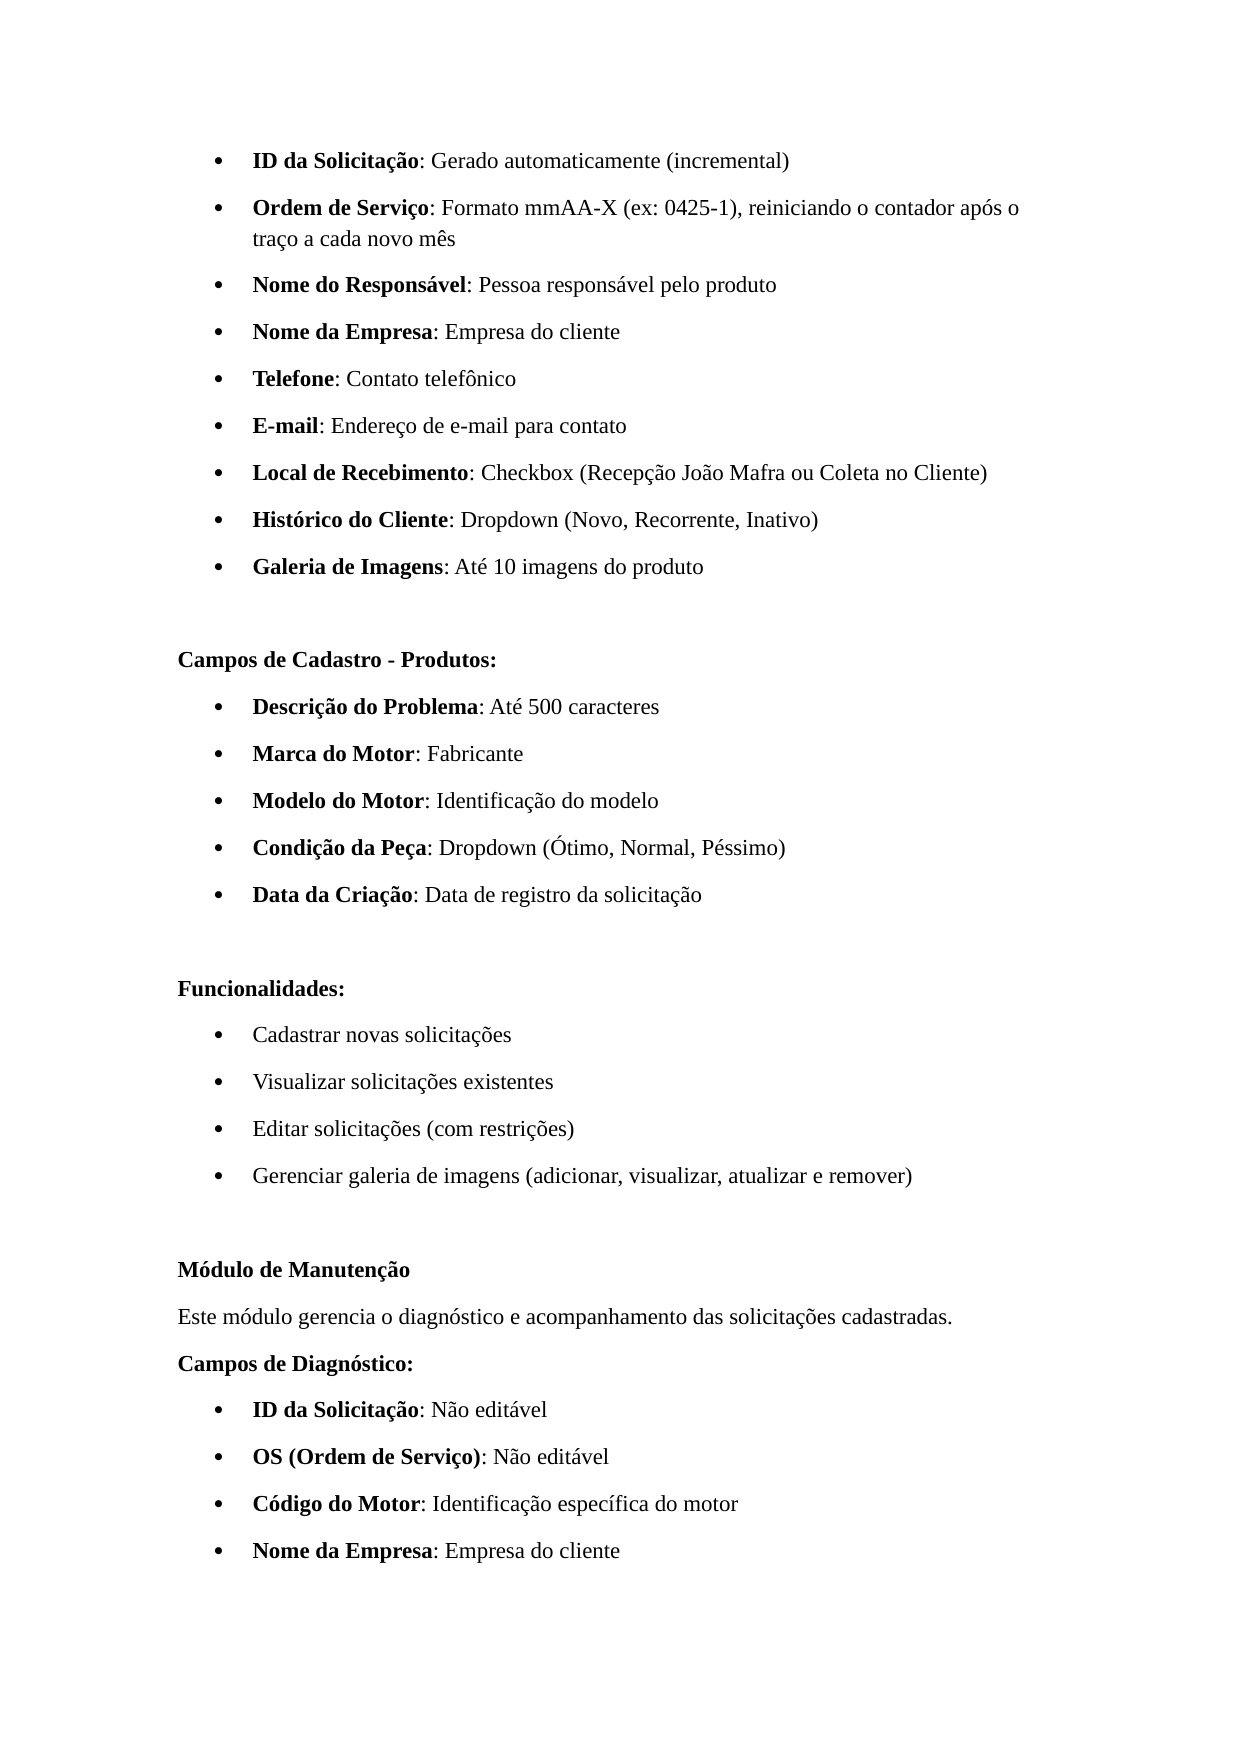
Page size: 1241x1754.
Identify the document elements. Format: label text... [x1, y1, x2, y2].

list Código do Motor: Identificação específica do motor [215, 1490, 1063, 1517]
list Nome do Responsável: Pessoa responsável pelo produto [215, 272, 1063, 298]
text Campos de Cadastro - Produtos: [177, 647, 1063, 673]
list ID da Solicitação: Não editável [215, 1397, 1063, 1423]
list Gerenciar galeria de imagens (adicionar, visualizar, atualizar e remover) [215, 1162, 1063, 1188]
list Marca do Motor: Fabricante [215, 740, 1063, 767]
text Funcionalidades: [177, 975, 1063, 1001]
list Condição da Peça: Dropdown (Ótimo, Normal, Péssimo) [215, 834, 1063, 860]
text Campos de Diagnóstico: [177, 1350, 1063, 1376]
list OS (Ordem de Serviço): Não editável [215, 1443, 1063, 1470]
list Cadastrar novas solicitações [215, 1022, 1063, 1048]
list Nome da Empresa: Empresa do cliente [215, 318, 1063, 345]
text Módulo de Manutenção [177, 1256, 1063, 1282]
list Descrição do Problema: Até 500 caracteres [215, 693, 1063, 720]
list Galeria de Imagens: Até 10 imagens do produto [215, 553, 1063, 579]
list Telefone: Contato telefônico [215, 365, 1063, 392]
list Local de Recebimento: Checkbox (Recepção João Mafra ou Coleta no Cliente) [215, 459, 1063, 485]
list Modelo do Motor: Identificação do modelo [215, 787, 1063, 813]
list Editar solicitações (com restrições) [215, 1115, 1063, 1142]
list Ordem de Serviço: Formato mmAA-X (ex: 0425-1), reiniciando o contador após o traço a cada novo mês [215, 194, 1063, 251]
list Histórico do Cliente: Dropdown (Novo, Recorrente, Inativo) [215, 506, 1063, 532]
list Data da Criação: Data de registro da solicitação [215, 881, 1063, 907]
text Este módulo gerencia o diagnóstico e acompanhamento das solicitações cadastradas. [177, 1303, 1063, 1329]
list Visualizar solicitações existentes [215, 1068, 1063, 1095]
list ID da Solicitação: Gerado automaticamente (incremental) [215, 148, 1063, 174]
list Nome da Empresa: Empresa do cliente [215, 1537, 1063, 1563]
list E-mail: Endereço de e-mail para contato [215, 412, 1063, 438]
